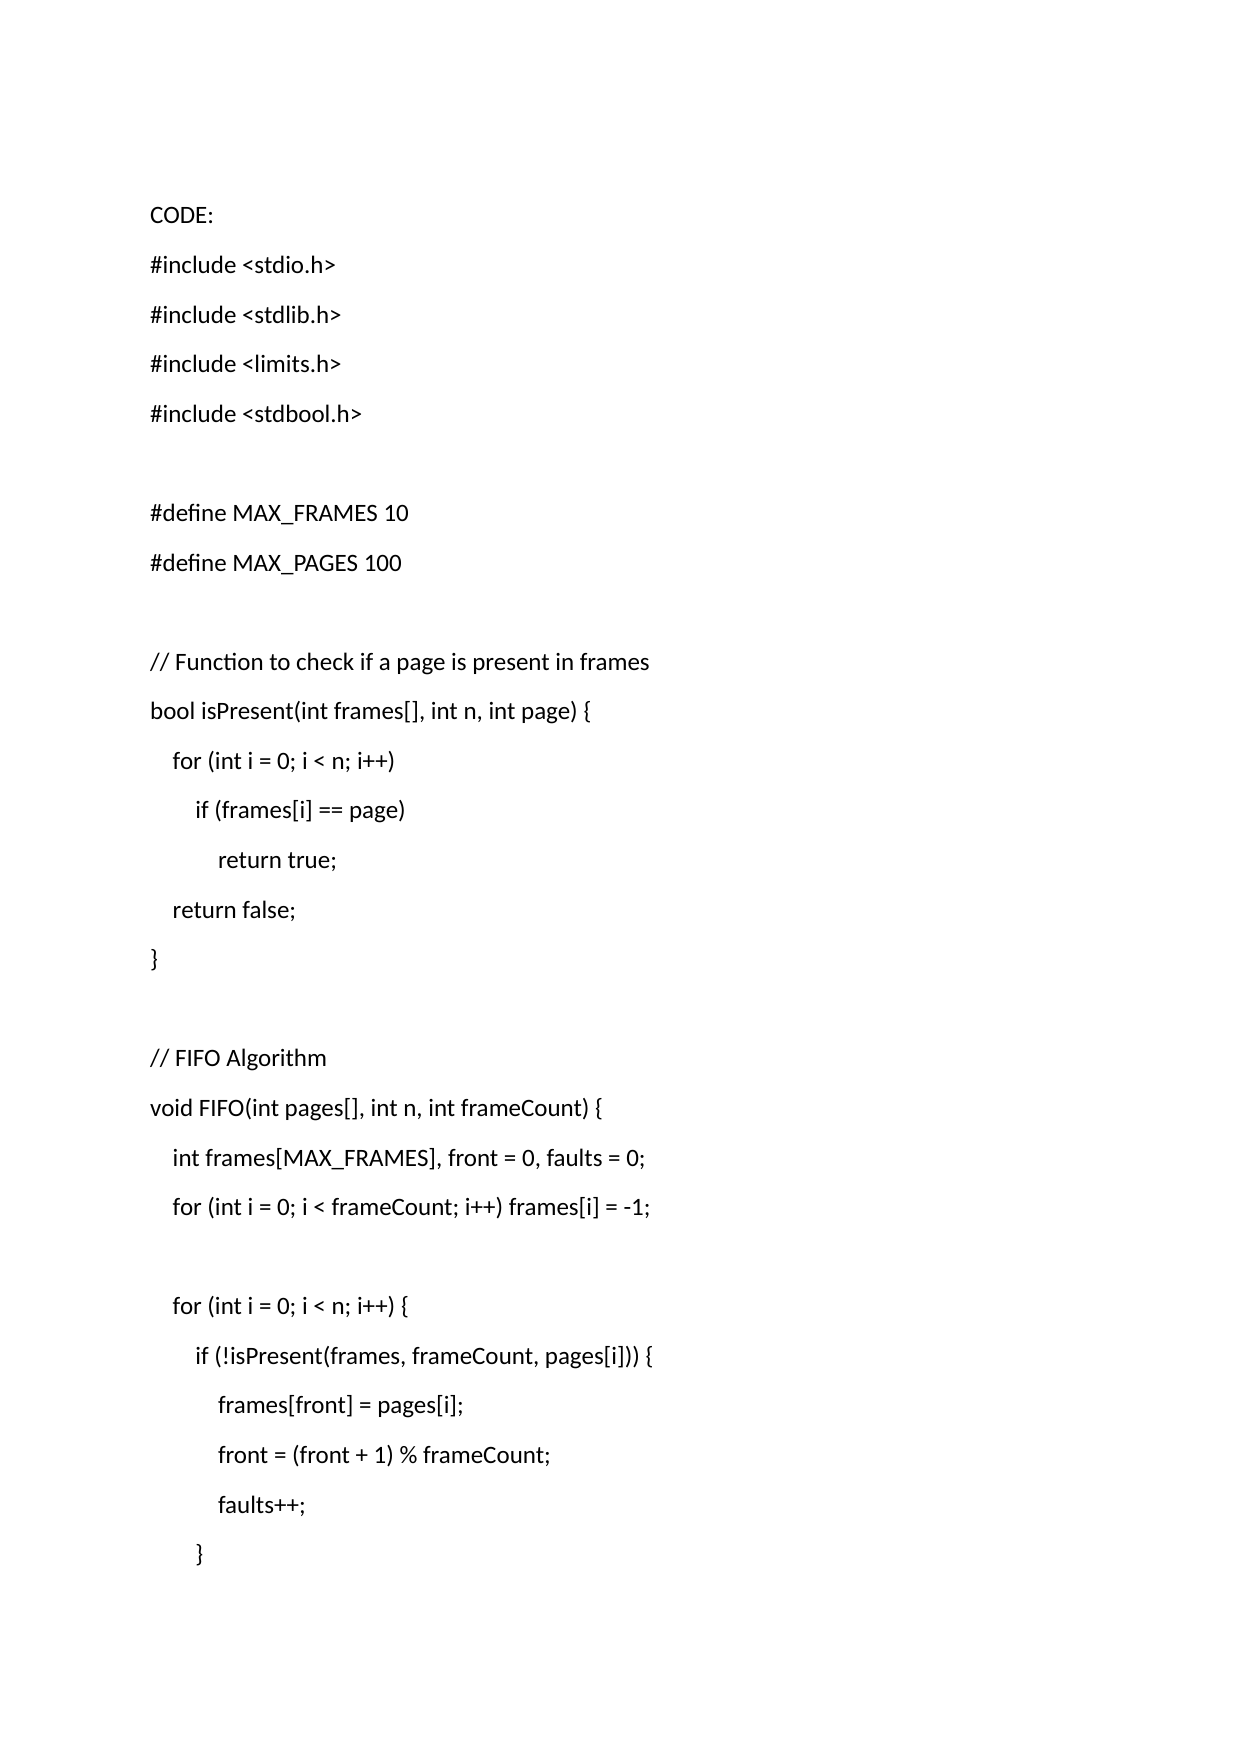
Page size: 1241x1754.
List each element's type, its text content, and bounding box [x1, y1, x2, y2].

text int frames[MAX_FRAMES], front = 0, faults = 0; [150, 1142, 1090, 1172]
text for (int i = 0; i < n; i++) [150, 745, 1090, 776]
text front = (front + 1) % frameCount; [150, 1439, 1090, 1470]
text return false; [150, 894, 1090, 924]
text #define MAX_FRAMES 10 [150, 497, 1090, 528]
text if (frames[i] == page) [150, 794, 1090, 825]
text #include <limits.h> [150, 348, 1090, 379]
text #include <stdio.h> [150, 249, 1090, 280]
text #include <stdlib.h> [150, 299, 1090, 329]
text // Function to check if a page is present in frames [150, 646, 1090, 676]
text #define MAX_PAGES 100 [150, 547, 1090, 577]
text CODE: [150, 199, 1090, 230]
text faults++; [150, 1489, 1090, 1519]
text } [150, 1538, 1090, 1569]
text bool isPresent(int frames[], int n, int page) { [150, 695, 1090, 726]
text if (!isPresent(frames, frameCount, pages[i])) { [150, 1340, 1090, 1371]
text return true; [150, 844, 1090, 875]
text // FIFO Algorithm [150, 1042, 1090, 1073]
text for (int i = 0; i < frameCount; i++) frames[i] = -1; [150, 1191, 1090, 1222]
text #include <stdbool.h> [150, 398, 1090, 428]
text for (int i = 0; i < n; i++) { [150, 1290, 1090, 1321]
text frames[front] = pages[i]; [150, 1389, 1090, 1420]
text } [150, 943, 1090, 974]
text void FIFO(int pages[], int n, int frameCount) { [150, 1092, 1090, 1123]
